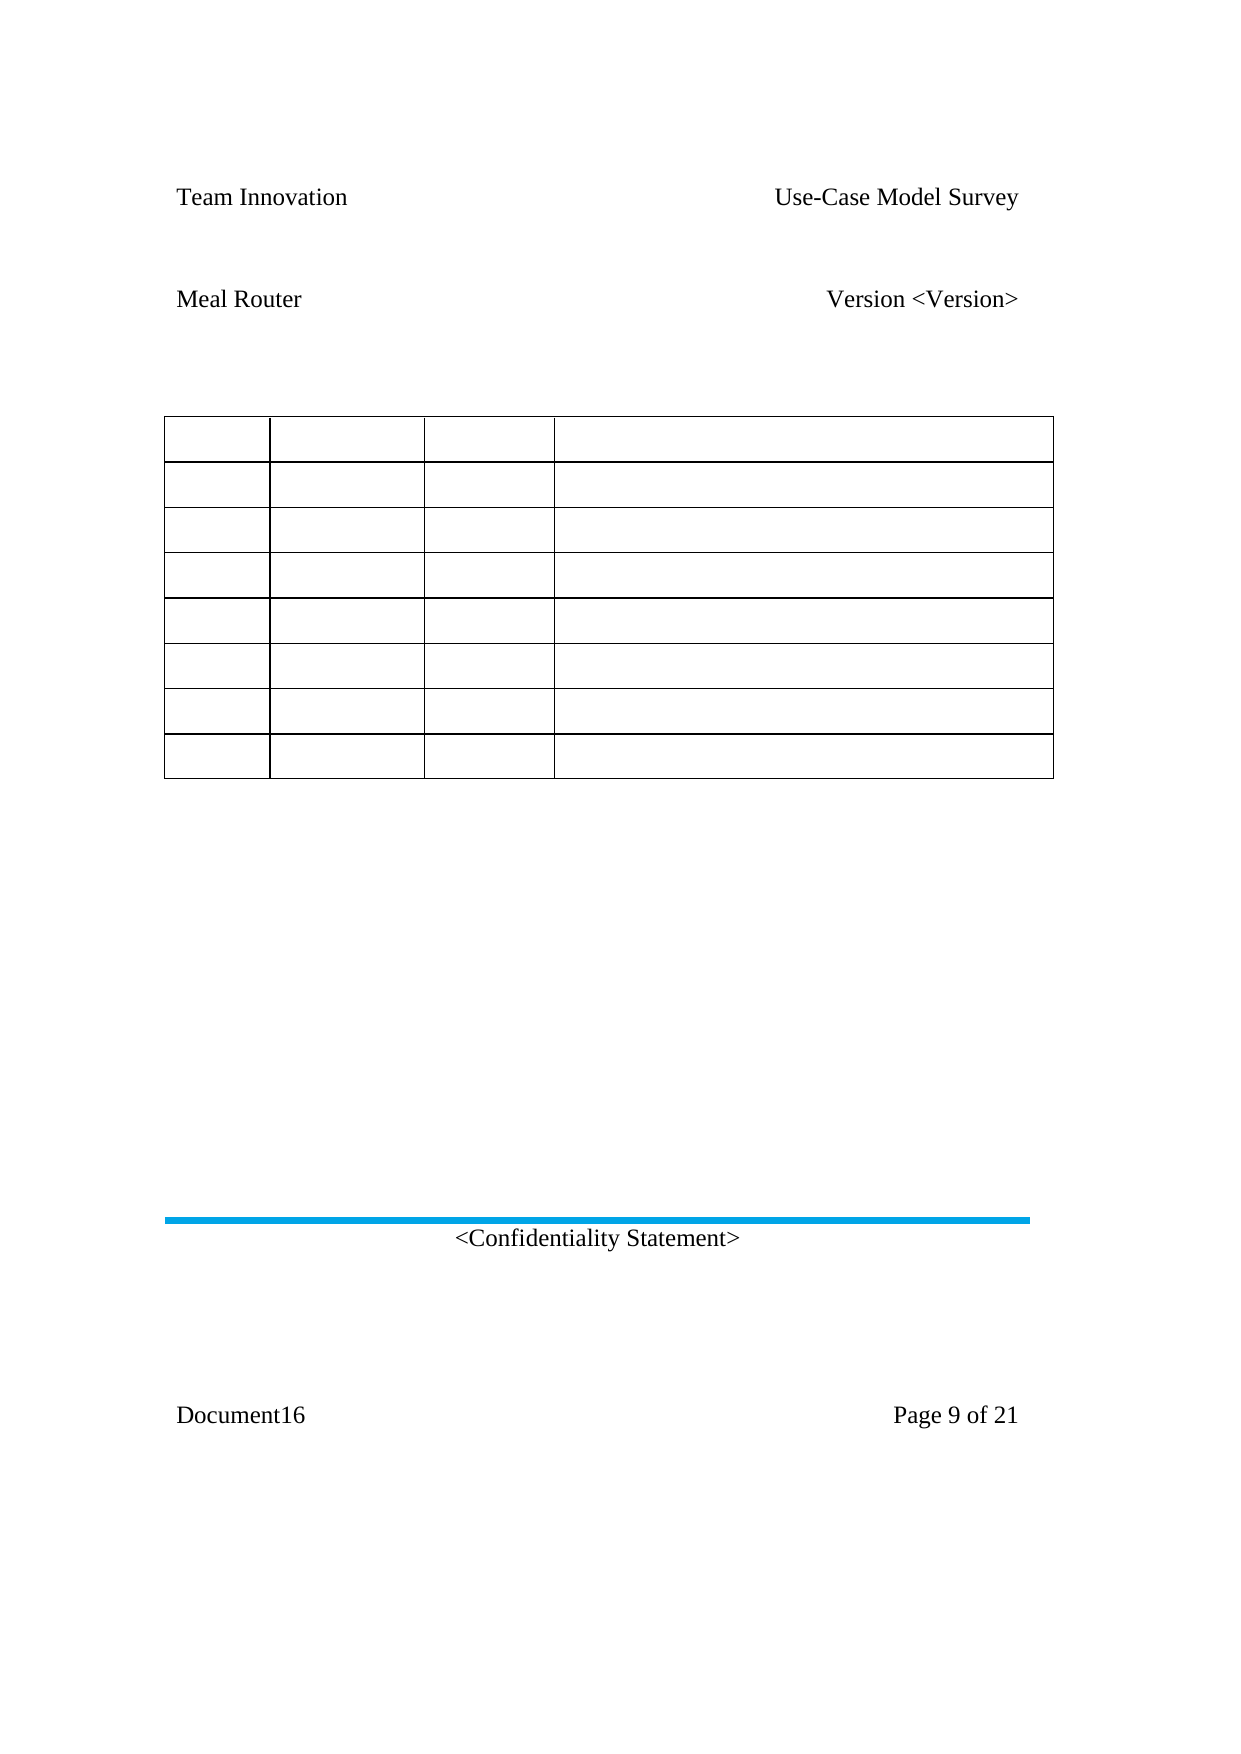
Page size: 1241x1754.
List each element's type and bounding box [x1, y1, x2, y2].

table_cell [425, 644, 554, 688]
table_cell [555, 553, 1053, 597]
table_cell [165, 417, 270, 461]
table_cell [425, 417, 554, 461]
table_cell [165, 463, 269, 506]
table_cell [425, 735, 554, 778]
table_cell [271, 735, 424, 778]
table_cell [165, 553, 269, 597]
table_cell [555, 463, 1053, 506]
table_cell [425, 689, 554, 733]
table_cell [271, 463, 424, 506]
table_cell [165, 599, 269, 642]
table_cell [555, 417, 1053, 461]
table_cell [555, 644, 1053, 688]
table_cell [555, 689, 1053, 733]
table_cell [165, 508, 269, 552]
table_cell [271, 417, 424, 461]
table_cell [425, 599, 554, 642]
table_cell [271, 553, 424, 597]
table_cell [271, 644, 424, 688]
table_cell [425, 463, 554, 506]
table_cell [165, 644, 269, 688]
table_cell [425, 508, 554, 552]
table_cell [271, 689, 424, 733]
table_cell [165, 735, 269, 778]
table_cell [271, 508, 424, 552]
table_cell [165, 689, 269, 733]
table_cell [425, 553, 554, 597]
table_cell [555, 599, 1053, 642]
table_cell [271, 599, 424, 642]
table_cell [555, 735, 1053, 778]
table_cell [555, 508, 1053, 552]
